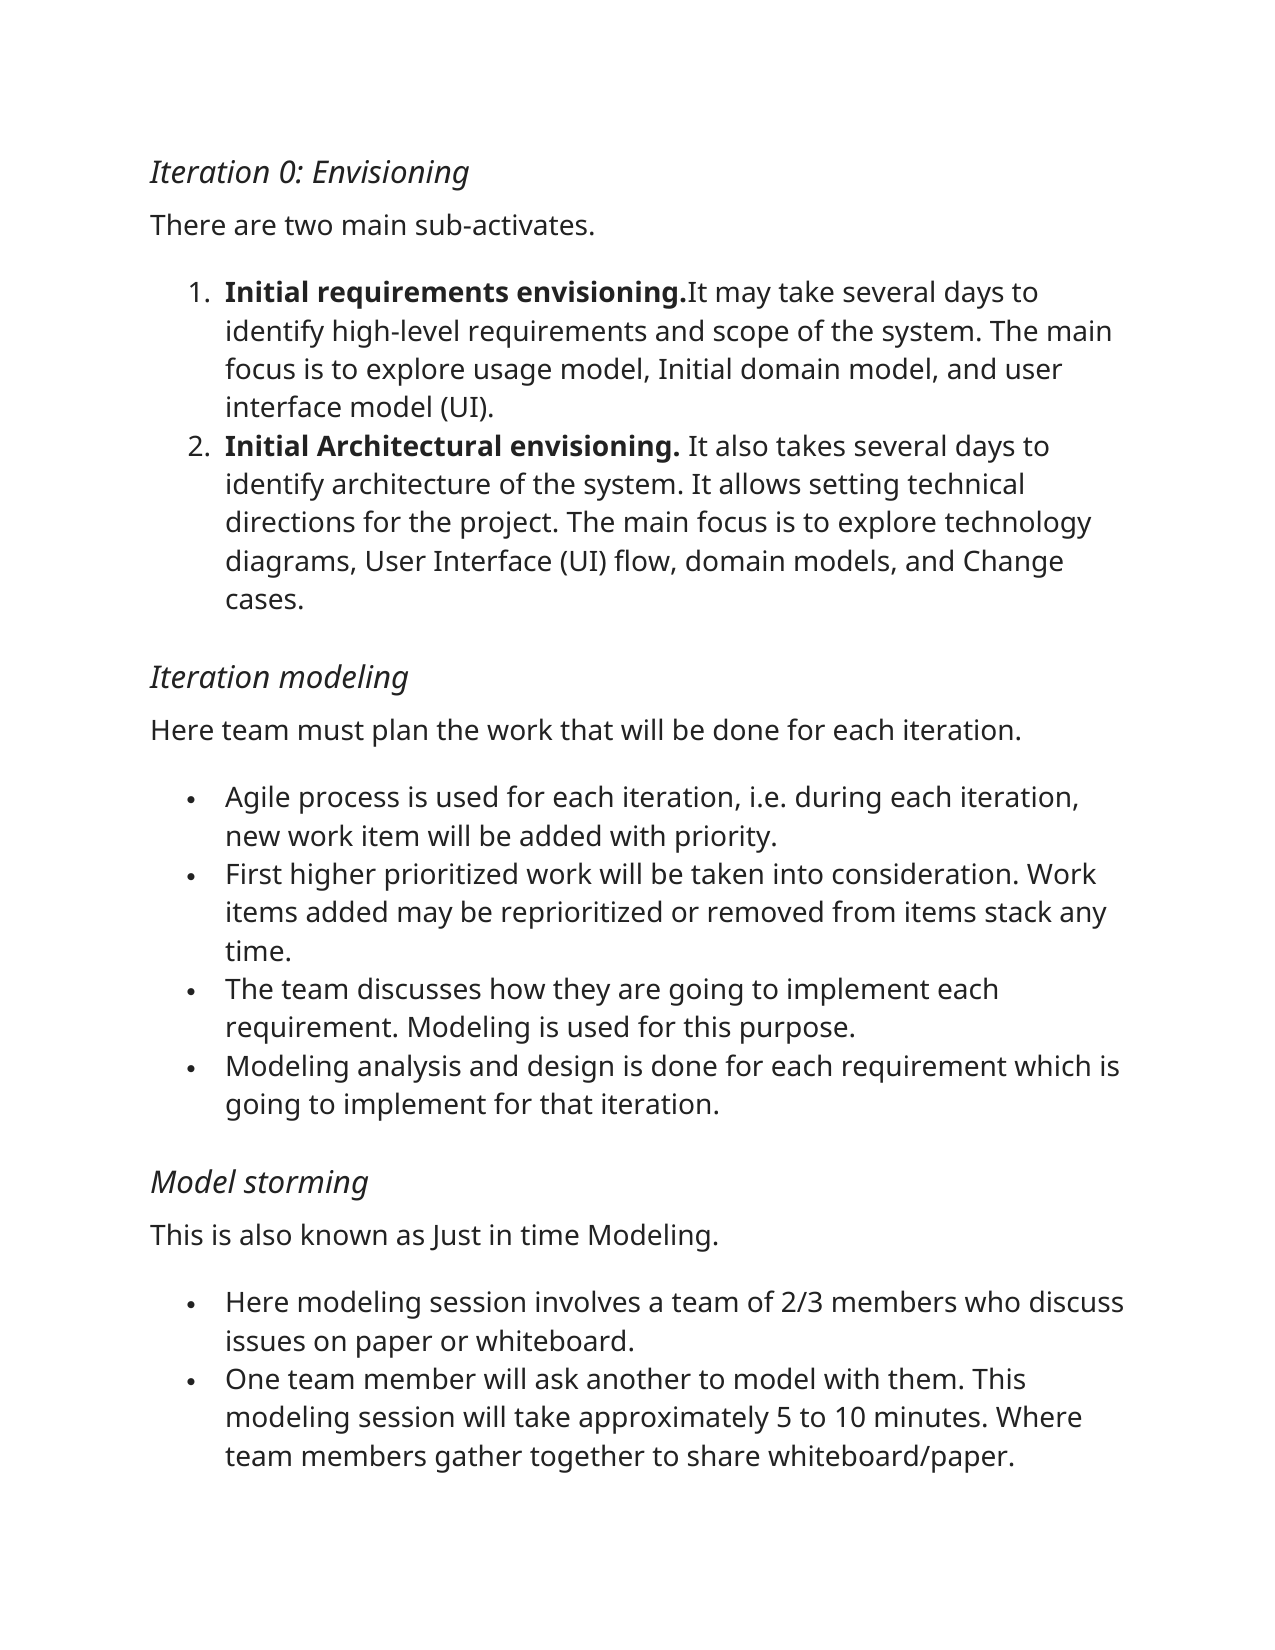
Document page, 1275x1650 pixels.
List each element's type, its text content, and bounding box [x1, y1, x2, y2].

subtitle Model storming [150, 1160, 1125, 1203]
list One team member will ask another to model with them. This modeling session will take approximately 5 to 10 minutes. Where team members gather together to share whiteboard/paper. [187, 1359, 1125, 1474]
subtitle Iteration 0: Envisioning [150, 150, 1125, 193]
text Here team must plan the work that will be done for each iteration. [150, 710, 1125, 748]
list First higher prioritized work will be taken into consideration. Work items added may be reprioritized or removed from items stack any time. [187, 854, 1125, 969]
list Here modeling session involves a team of 2/3 members who discuss issues on paper or whiteboard. [187, 1283, 1125, 1359]
list Initial requirements envisioning.It may take several days to identify high-level requirements and scope of the system. The main focus is to explore usage model, Initial domain model, and user interface model (UI). [187, 273, 1125, 426]
list Agile process is used for each iteration, i.e. during each iteration, new work item will be added with priority. [187, 778, 1125, 854]
text There are two main sub-activates. [150, 205, 1125, 243]
text This is also known as Just in time Modeling. [150, 1215, 1125, 1254]
subtitle Iteration modeling [150, 655, 1125, 698]
list Modeling analysis and design is done for each requirement which is going to implement for that iteration. [187, 1046, 1125, 1123]
list The team discusses how they are going to implement each requirement. Modeling is used for this purpose. [187, 969, 1125, 1046]
list Initial Architectural envisioning. It also takes several days to identify architecture of the system. It allows setting technical directions for the project. The main focus is to explore technology diagrams, User Interface (UI) flow, domain models, and Change cases. [187, 426, 1125, 618]
